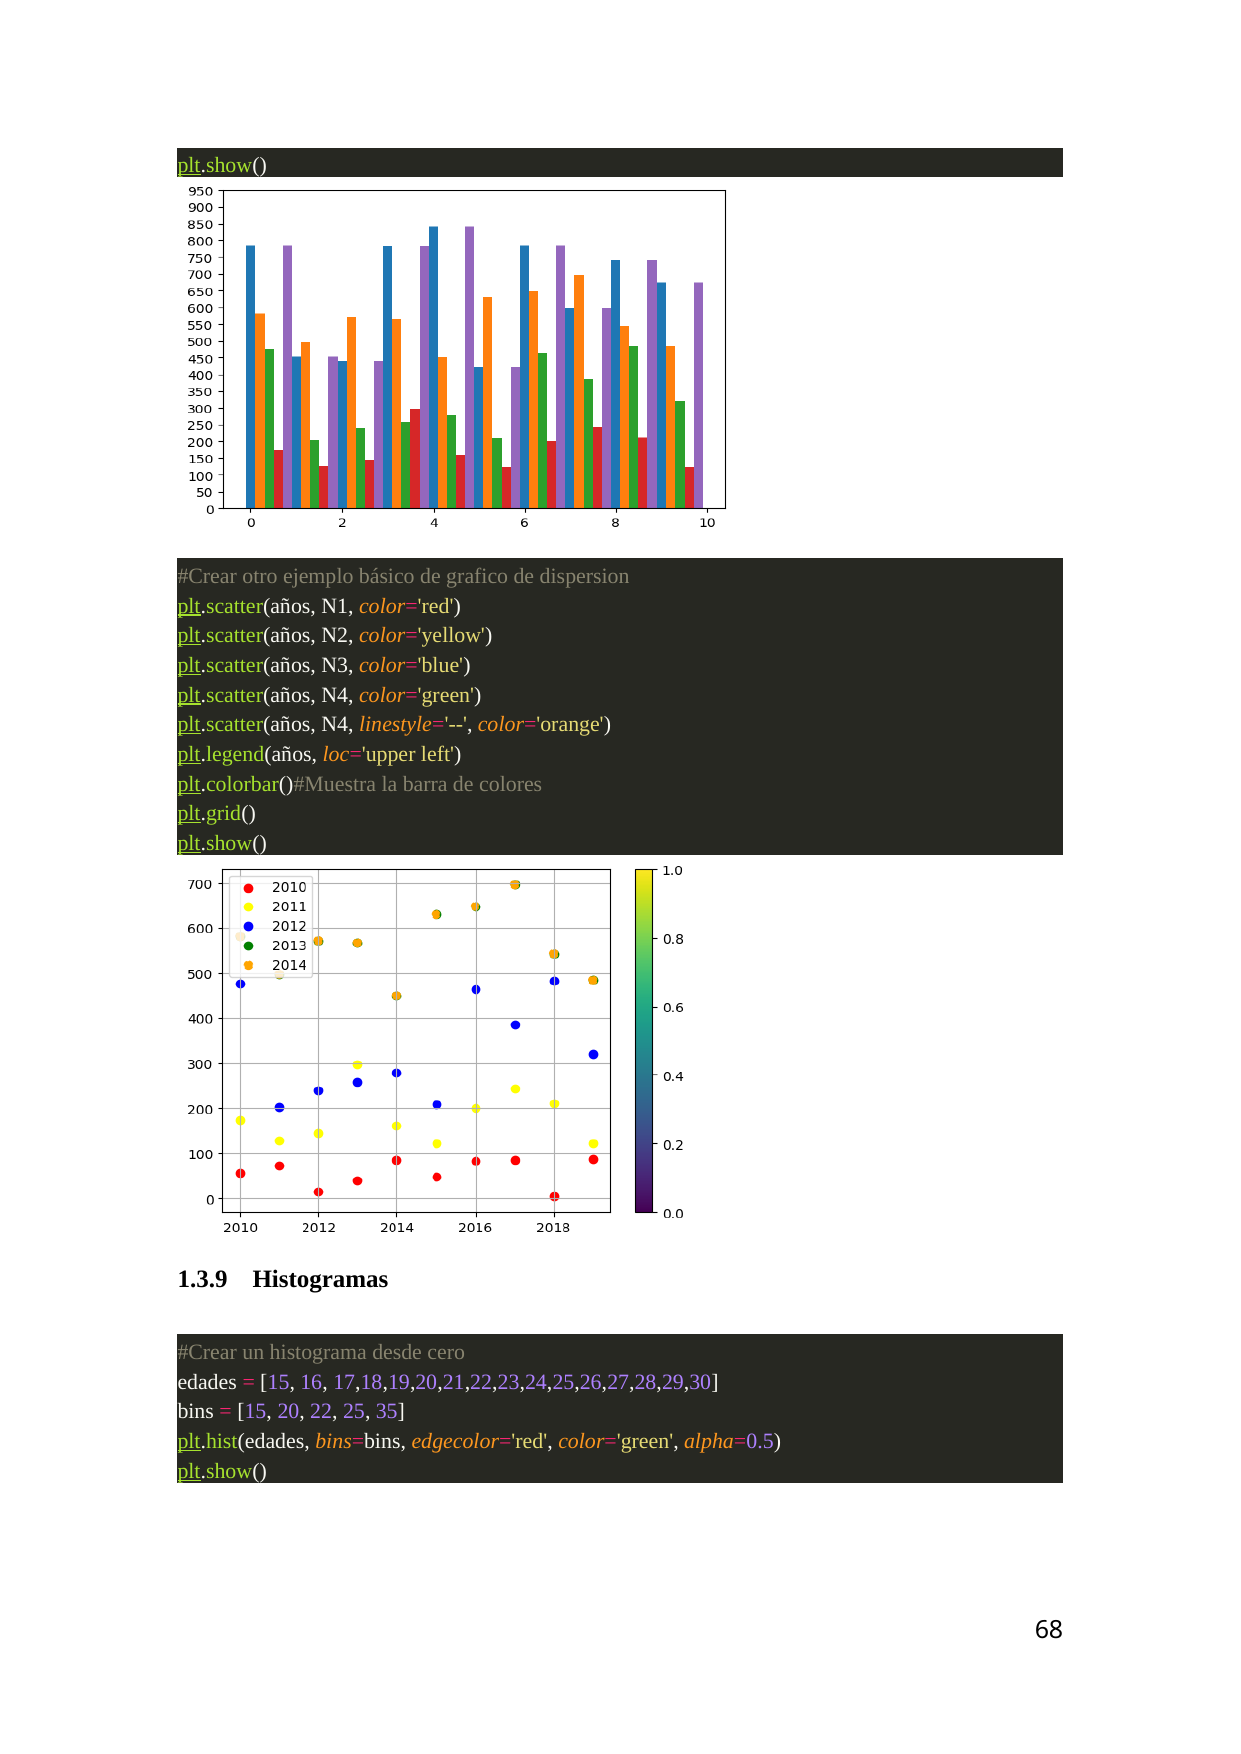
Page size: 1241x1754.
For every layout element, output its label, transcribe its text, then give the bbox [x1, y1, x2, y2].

text plt.show() [177, 148, 1063, 177]
subtitle Histogramas [177, 1264, 1063, 1293]
text plt.colorbar()#Muestra la barra de colores [177, 766, 1063, 796]
text #Crear otro ejemplo básico de grafico de dispersion [177, 558, 1063, 588]
text edades = [15, 16, 17,18,19,20,21,22,23,24,25,26,27,28,29,30] [177, 1364, 1063, 1394]
text plt.legend(años, loc='upper left') [177, 737, 1063, 766]
text plt.scatter(años, N4, color='green') [177, 677, 1063, 707]
picture [177, 177, 735, 537]
text plt.show() [177, 1453, 1063, 1483]
text plt.scatter(años, N3, color='blue') [177, 647, 1063, 677]
text bins = [15, 20, 22, 25, 35] [177, 1394, 1063, 1424]
text plt.hist(edades, bins=bins, edgecolor='red', color='green', alpha=0.5) [177, 1424, 1063, 1453]
text plt.scatter(años, N2, color='yellow') [177, 618, 1063, 647]
text #Crear un histograma desde cero [177, 1334, 1063, 1364]
text plt.scatter(años, N4, linestyle='--', color='orange') [177, 707, 1063, 737]
picture [177, 855, 692, 1243]
text plt.grid() [177, 796, 1063, 826]
text plt.scatter(años, N1, color='red') [177, 588, 1063, 618]
text plt.show() [177, 826, 1063, 855]
